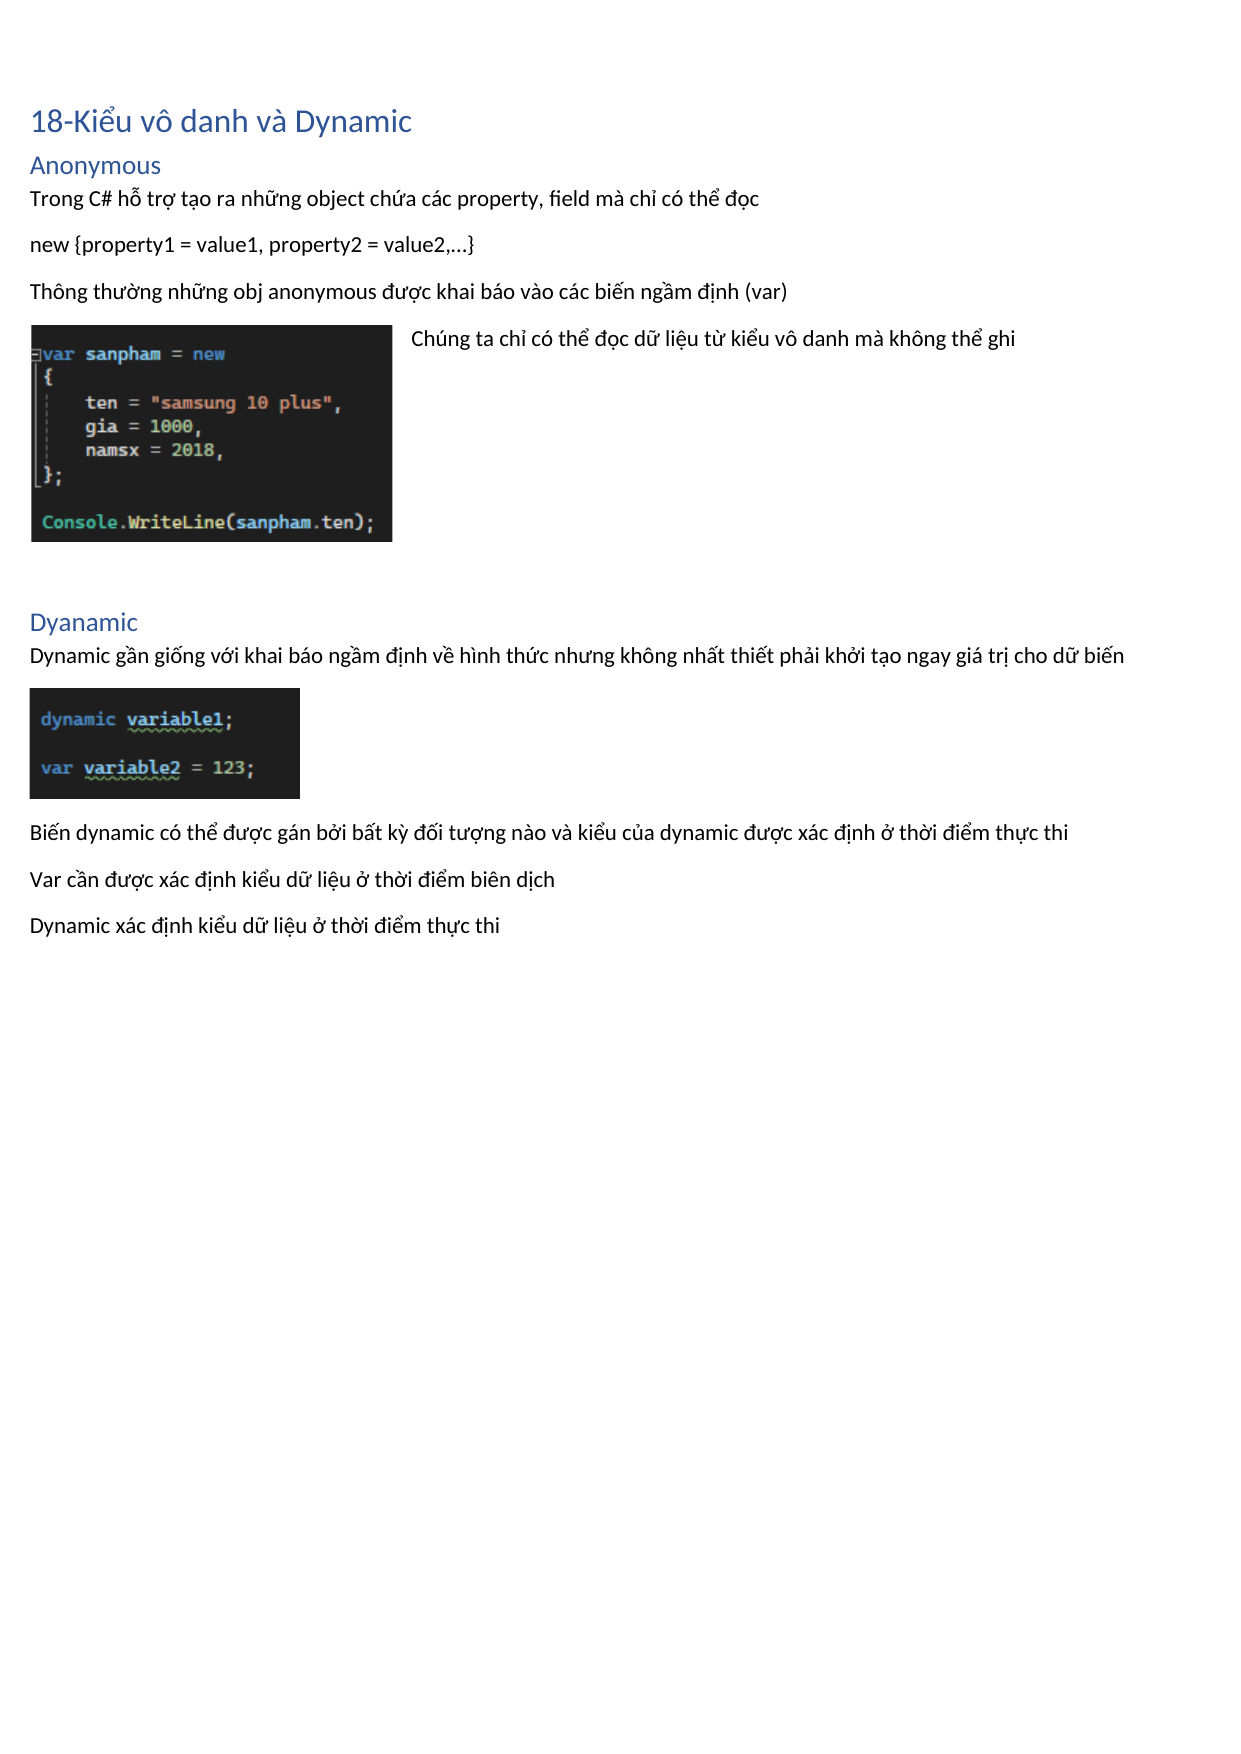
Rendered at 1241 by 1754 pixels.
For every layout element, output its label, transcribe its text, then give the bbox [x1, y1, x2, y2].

picture [29, 325, 391, 540]
text Biến dynamic có thể được gán bởi bất kỳ đối tượng nào và kiểu của dynamic được xác định ở thời điểm thực thi [29, 818, 1165, 846]
subtitle 18-Kiểu vô danh và Dynamic [29, 100, 1165, 141]
subtitle Dyanamic [29, 606, 1165, 639]
text Trong C# hỗ trợ tạo ra những object chứa các property, field mà chỉ có thể đọc [29, 184, 1165, 212]
picture [29, 688, 300, 799]
subtitle Anonymous [29, 148, 1165, 181]
text Thông thường những obj anonymous được khai báo vào các biến ngầm định (var) [29, 277, 1165, 306]
text Var cần được xác định kiểu dữ liệu ở thời điểm biên dịch [29, 865, 1165, 893]
text Dynamic xác định kiểu dữ liệu ở thời điểm thực thi [29, 912, 1165, 940]
text new {property1 = value1, property2 = value2,…} [29, 231, 1165, 259]
text Chúng ta chỉ có thể đọc dữ liệu từ kiểu vô danh mà không thể ghi [29, 324, 1165, 352]
text Dynamic gần giống với khai báo ngầm định về hình thức nhưng không nhất thiết phải khởi tạo ngay giá trị cho dữ biến [29, 641, 1165, 669]
